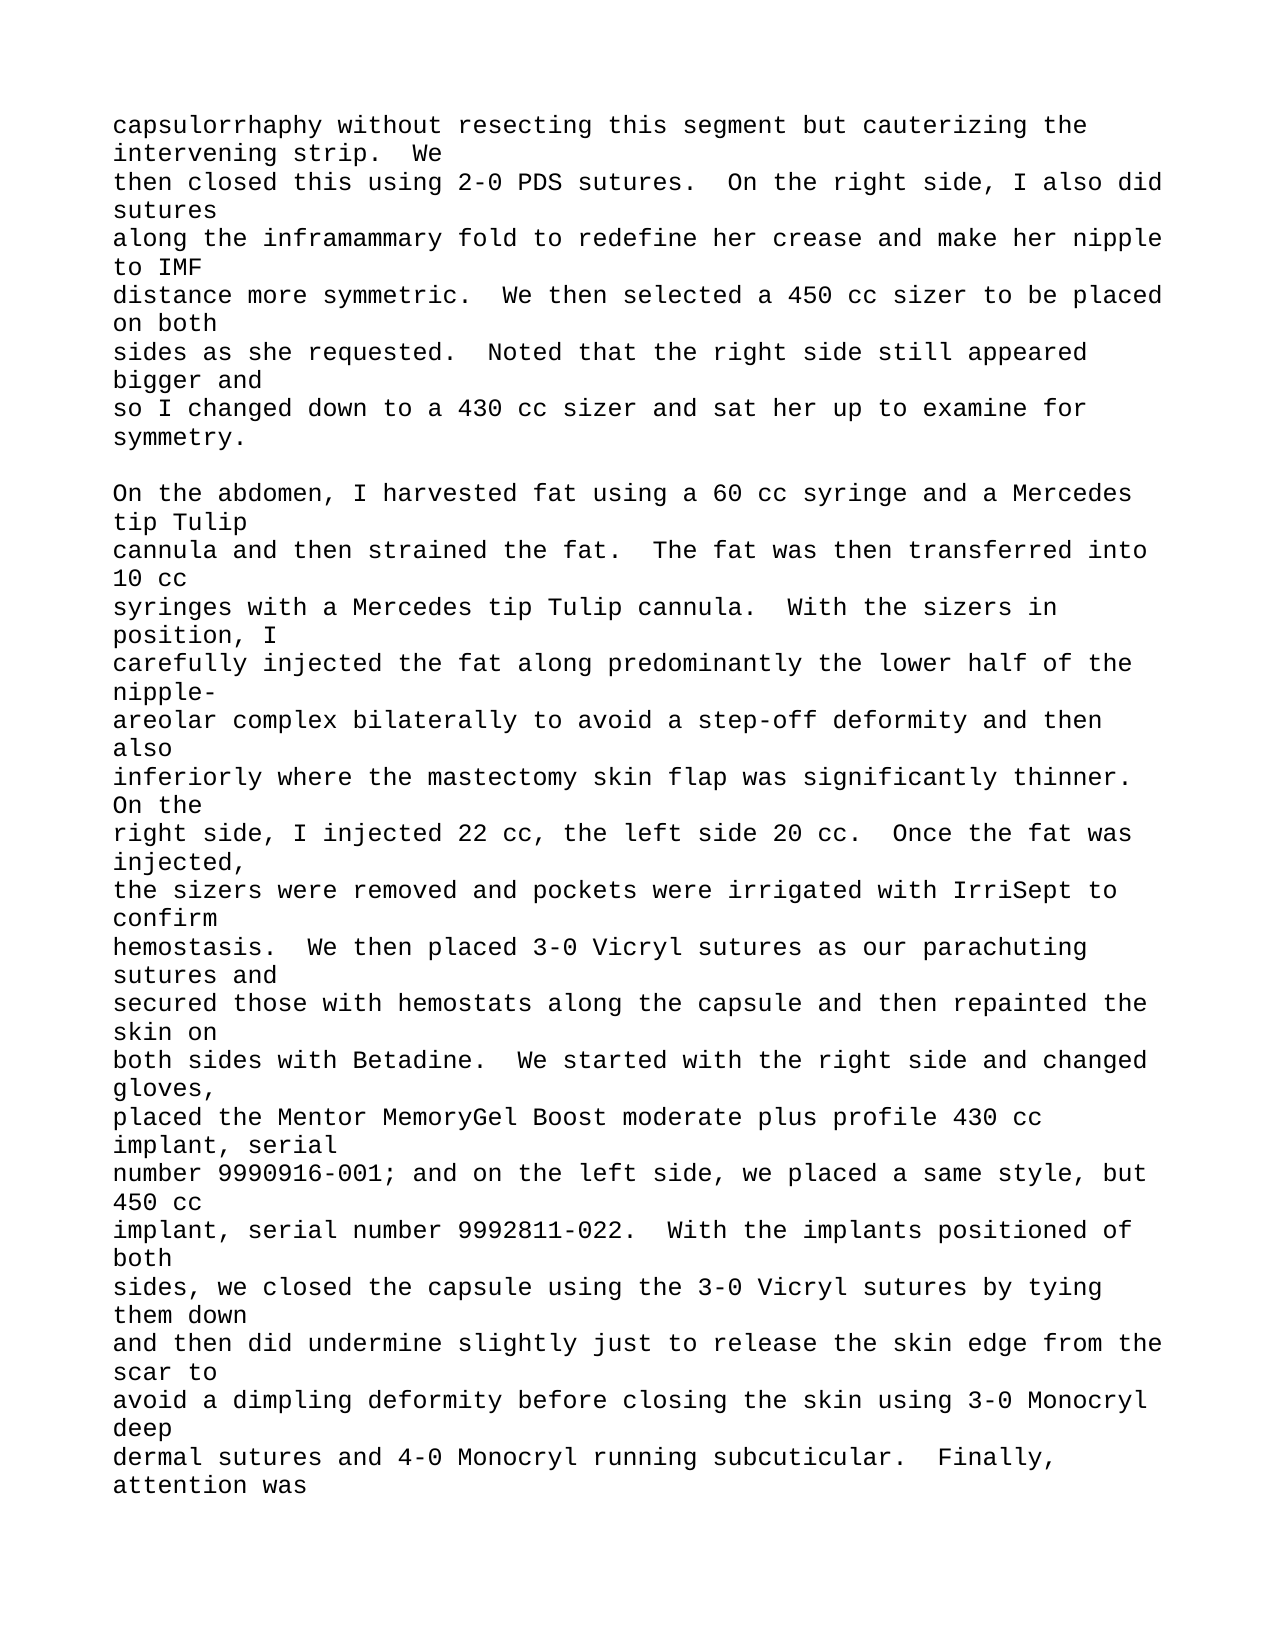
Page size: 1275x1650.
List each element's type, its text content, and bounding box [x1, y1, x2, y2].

text implant, serial number 9992811-022. With the implants positioned of both [112, 1217, 1162, 1274]
text both sides with Betadine. We started with the right side and changed gloves, [112, 1047, 1162, 1104]
text right side, I injected 22 cc, the left side 20 cc. Once the fat was injected, [112, 821, 1162, 877]
text secured those with hemostats along the capsule and then repainted the skin on [112, 991, 1162, 1047]
text the sizers were removed and pockets were irrigated with IrriSept to confirm [112, 877, 1162, 934]
text carefully injected the fat along predominantly the lower half of the nipple- [112, 651, 1162, 707]
text distance more symmetric. We then selected a 450 cc sizer to be placed on both [112, 282, 1162, 339]
text areolar complex bilaterally to avoid a step-off deformity and then also [112, 707, 1162, 764]
text capsulorrhaphy without resecting this segment but cauterizing the intervening strip. We [112, 112, 1162, 169]
text number 9990916-001; and on the left side, we placed a same style, but 450 cc [112, 1161, 1162, 1217]
text avoid a dimpling deformity before closing the skin using 3-0 Monocryl deep [112, 1387, 1162, 1444]
text along the inframammary fold to redefine her crease and make her nipple to IMF [112, 226, 1162, 282]
text and then did undermine slightly just to release the skin edge from the scar to [112, 1331, 1162, 1387]
text hemostasis. We then placed 3-0 Vicryl sutures as our parachuting sutures and [112, 934, 1162, 991]
text cannula and then strained the fat. The fat was then transferred into 10 cc [112, 537, 1162, 594]
text dermal sutures and 4-0 Monocryl running subcuticular. Finally, attention was [112, 1444, 1162, 1501]
text so I changed down to a 430 cc sizer and sat her up to examine for symmetry. [112, 396, 1162, 452]
text then closed this using 2-0 PDS sutures. On the right side, I also did sutures [112, 169, 1162, 226]
text sides as she requested. Noted that the right side still appeared bigger and [112, 339, 1162, 396]
text inferiorly where the mastectomy skin flap was significantly thinner. On the [112, 764, 1162, 821]
text sides, we closed the capsule using the 3-0 Vicryl sutures by tying them down [112, 1274, 1162, 1331]
text syringes with a Mercedes tip Tulip cannula. With the sizers in position, I [112, 594, 1162, 651]
text On the abdomen, I harvested fat using a 60 cc syringe and a Mercedes tip Tulip [112, 481, 1162, 537]
text placed the Mentor MemoryGel Boost moderate plus profile 430 cc implant, serial [112, 1104, 1162, 1161]
